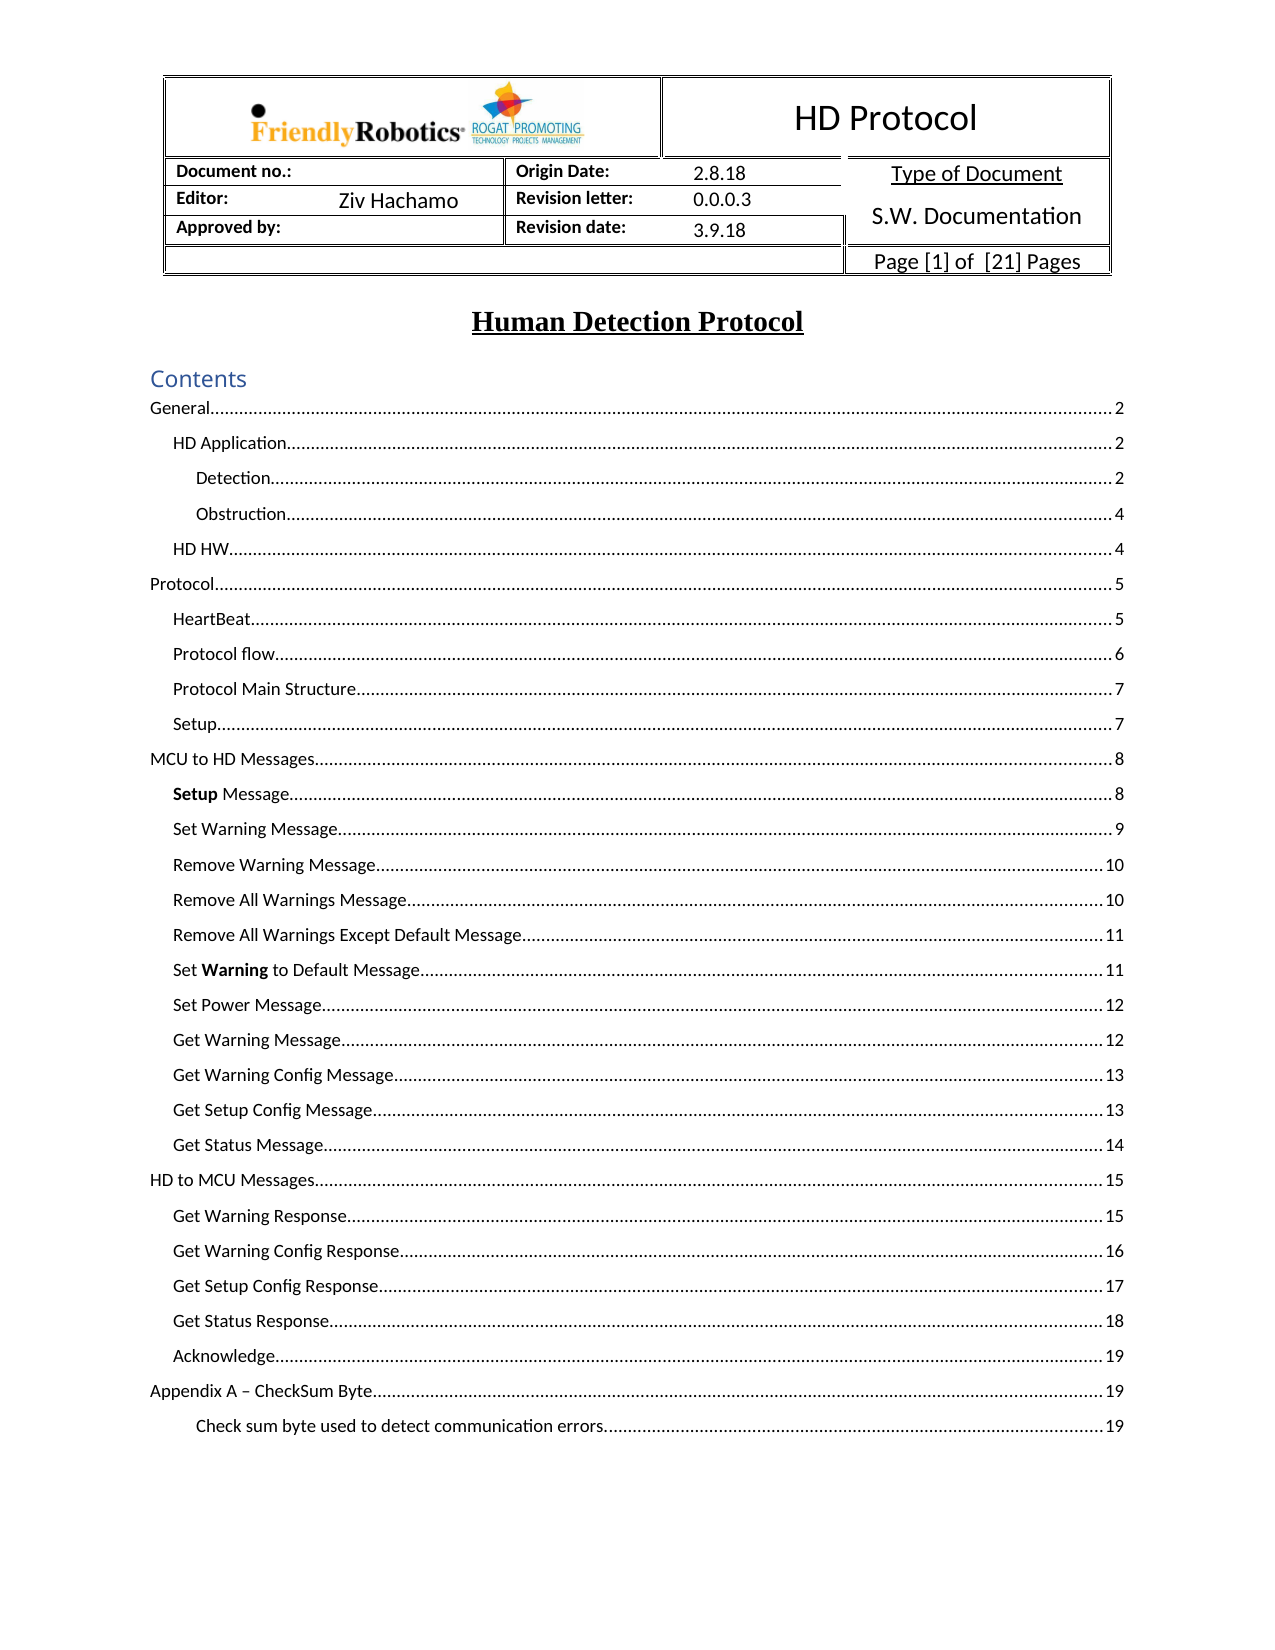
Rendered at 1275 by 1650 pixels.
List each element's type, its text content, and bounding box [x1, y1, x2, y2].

picture [468, 78, 585, 151]
title Human Detection Protocol [150, 304, 1125, 338]
